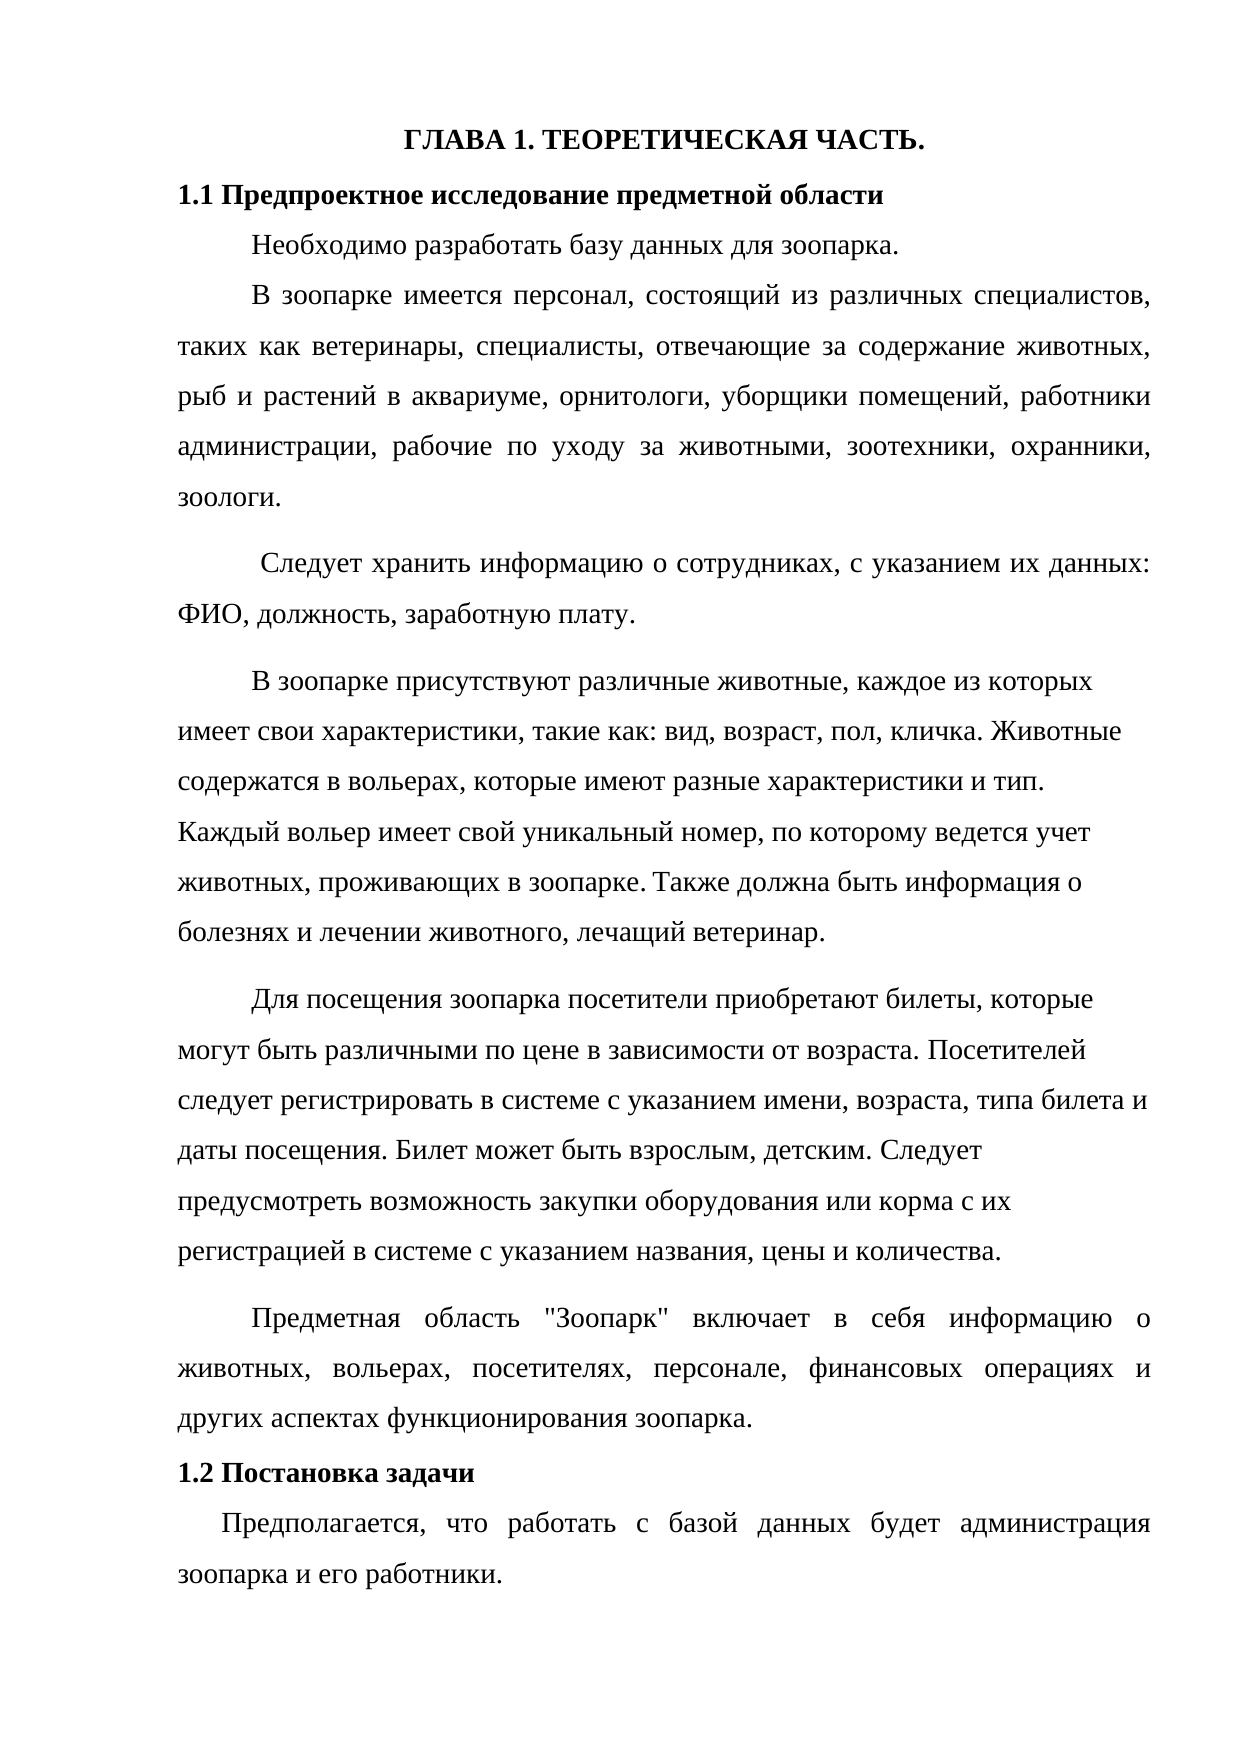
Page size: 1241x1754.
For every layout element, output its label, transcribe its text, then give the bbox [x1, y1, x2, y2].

text В зоопарке имеется персонал, состоящий из различных специалистов, таких как ветеринары, специалисты, отвечающие за содержание животных, рыб и растений в аквариуме, орнитологи, уборщики помещений, работники администрации, рабочие по уходу за животными, зоотехники, охранники, зоологи. [177, 277, 1152, 512]
text Для посещения зоопарка посетители приобретают билеты, которые могут быть различными по цене в зависимости от возраста. Посетителей следует регистрировать в системе с указанием имени, возраста, типа билета и даты посещения. Билет может быть взрослым, детским. Следует предусмотреть возможность закупки оборудования или корма с их регистрацией в системе с указанием названия, цены и количества. [177, 981, 1152, 1267]
text Предметная область "Зоопарк" включает в себя информацию о животных, вольерах, посетителях, персонале, финансовых операциях и других аспектах функционирования зоопарка. [177, 1300, 1152, 1434]
text В зоопарке присутствуют различные животные, каждое из которых имеет свои характеристики, такие как: вид, возраст, пол, кличка. Животные содержатся в вольерах, которые имеют разные характеристики и тип. Каждый вольер имеет свой уникальный номер, по которому ведется учет животных, проживающих в зоопарке. Также должна быть информация о болезнях и лечении животного, лечащий ветеринар. [177, 663, 1152, 948]
text Предполагается, что работать с базой данных будет администрация зоопарка и его работники. [177, 1505, 1152, 1589]
subtitle 1.1 Предпроектное исследование предметной области [177, 177, 1152, 210]
subtitle 1.2 Постановка задачи [177, 1455, 1152, 1489]
text Необходимо разработать базу данных для зоопарка. [251, 227, 1152, 261]
subtitle ГЛАВА 1. ТЕОРЕТИЧЕСКАЯ ЧАСТЬ. [177, 122, 1152, 156]
text Следует хранить информацию о сотрудниках, с указанием их данных: ФИО, должность, заработную плату. [177, 546, 1152, 629]
